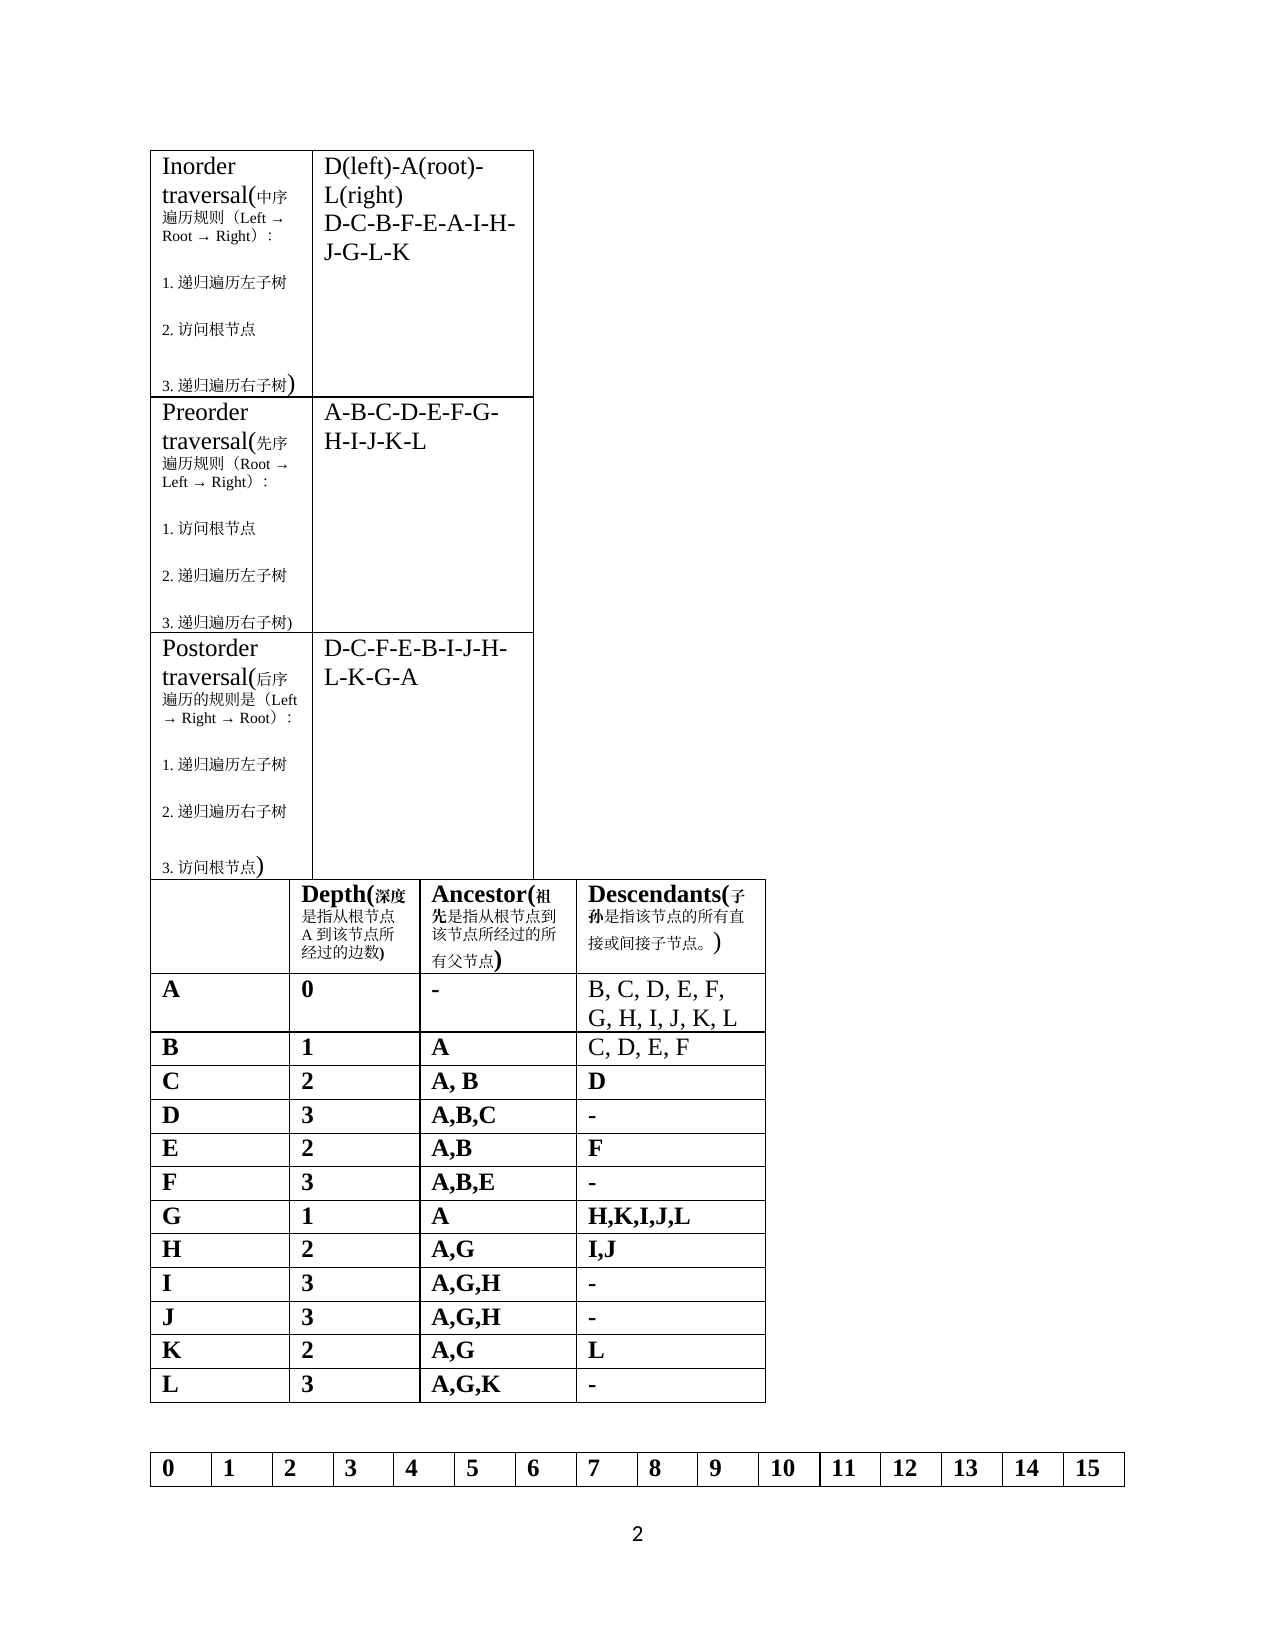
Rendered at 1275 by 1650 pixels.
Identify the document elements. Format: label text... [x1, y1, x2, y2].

table_cell Postorder traversal(后序遍历的规则是（Left → Right → Root）： 1. 递归遍历左子树 2. 递归遍历右子树 3. 访问根节点) [151, 633, 312, 878]
table_cell B [151, 1033, 289, 1065]
table_cell L [577, 1335, 765, 1368]
table_cell Descendants(子孙是指该节点的所有直接或间接子节点。) [577, 880, 765, 973]
table_cell - [577, 1167, 765, 1200]
table_cell [151, 880, 289, 973]
table_cell 2 [290, 1066, 419, 1099]
table_header 14 [1003, 1453, 1063, 1486]
table_cell A,B,C [421, 1100, 576, 1132]
table_cell A-B-C-D-E-F-G-H-I-J-K-L [313, 398, 533, 632]
table_cell J [151, 1302, 289, 1334]
table_cell A [421, 1201, 576, 1233]
table_cell 2 [290, 1335, 419, 1368]
table_cell Ancestor(祖先是指从根节点到该节点所经过的所有父节点) [421, 880, 576, 973]
table_cell A,B [421, 1134, 576, 1166]
table_cell Preorder traversal(先序遍历规则（Root → Left → Right）： 1. 访问根节点 2. 递归遍历左子树 3. 递归遍历右子树) [151, 398, 312, 632]
table_cell A,G,H [421, 1268, 576, 1301]
table_header 9 [698, 1453, 758, 1486]
table_cell - [577, 1369, 765, 1402]
table_cell 1 [290, 1201, 419, 1233]
table_cell E [151, 1134, 289, 1166]
table_cell 3 [290, 1268, 419, 1301]
table_cell A, B [421, 1066, 576, 1099]
table_cell F [151, 1167, 289, 1200]
table_header 3 [334, 1453, 393, 1486]
table_cell C [151, 1066, 289, 1099]
table_header 4 [394, 1453, 454, 1486]
table_cell B, C, D, E, F, G, H, I, J, K, L [577, 974, 765, 1031]
table_cell 0 [290, 974, 419, 1031]
table_header 1 [212, 1453, 272, 1486]
table_header 10 [759, 1453, 819, 1486]
table_cell I [151, 1268, 289, 1301]
table_cell 3 [290, 1167, 419, 1200]
table_cell G [151, 1201, 289, 1233]
table_cell F [577, 1134, 765, 1166]
table_cell D [577, 1066, 765, 1099]
table_cell K [151, 1335, 289, 1368]
table_cell L [151, 1369, 289, 1402]
table_header 12 [881, 1453, 941, 1486]
table_cell H [151, 1234, 289, 1267]
table_header 6 [516, 1453, 576, 1486]
table_cell A,G,K [421, 1369, 576, 1402]
table_cell 3 [290, 1369, 419, 1402]
table_cell A,G,H [421, 1302, 576, 1334]
table_cell 3 [290, 1100, 419, 1132]
table_cell - [577, 1302, 765, 1334]
table_cell 2 [290, 1234, 419, 1267]
table_cell Depth(深度是指从根节点 A 到该节点所经过的边数) [290, 880, 419, 973]
table_cell 3 [290, 1302, 419, 1334]
table_cell - [577, 1268, 765, 1301]
table_header 13 [942, 1453, 1002, 1486]
table_cell I,J [577, 1234, 765, 1267]
table_header 0 [151, 1453, 211, 1486]
table_cell 2 [290, 1134, 419, 1166]
table_cell D(left)-A(root)-L(right) D-C-B-F-E-A-I-H-J-G-L-K [313, 151, 533, 396]
table_cell D [151, 1100, 289, 1132]
table_cell H,K,I,J,L [577, 1201, 765, 1233]
table_cell - [577, 1100, 765, 1132]
table_cell A,G [421, 1335, 576, 1368]
table_cell Inorder traversal(中序遍历规则（Left → Root → Right）： 1. 递归遍历左子树 2. 访问根节点 3. 递归遍历右子树) [151, 151, 312, 396]
table_cell A,G [421, 1234, 576, 1267]
table_header 2 [273, 1453, 333, 1486]
table_cell A,B,E [421, 1167, 576, 1200]
table_cell 1 [290, 1033, 419, 1065]
table_header 11 [821, 1453, 880, 1486]
table_cell D-C-F-E-B-I-J-H-L-K-G-A [313, 633, 533, 878]
table_cell A [151, 974, 289, 1031]
table_header 15 [1064, 1453, 1124, 1486]
table_cell - [421, 974, 576, 1031]
table_header 8 [638, 1453, 697, 1486]
table_header 5 [455, 1453, 515, 1486]
table_header 7 [577, 1453, 637, 1486]
table_cell C, D, E, F [577, 1033, 765, 1065]
table_cell A [421, 1033, 576, 1065]
